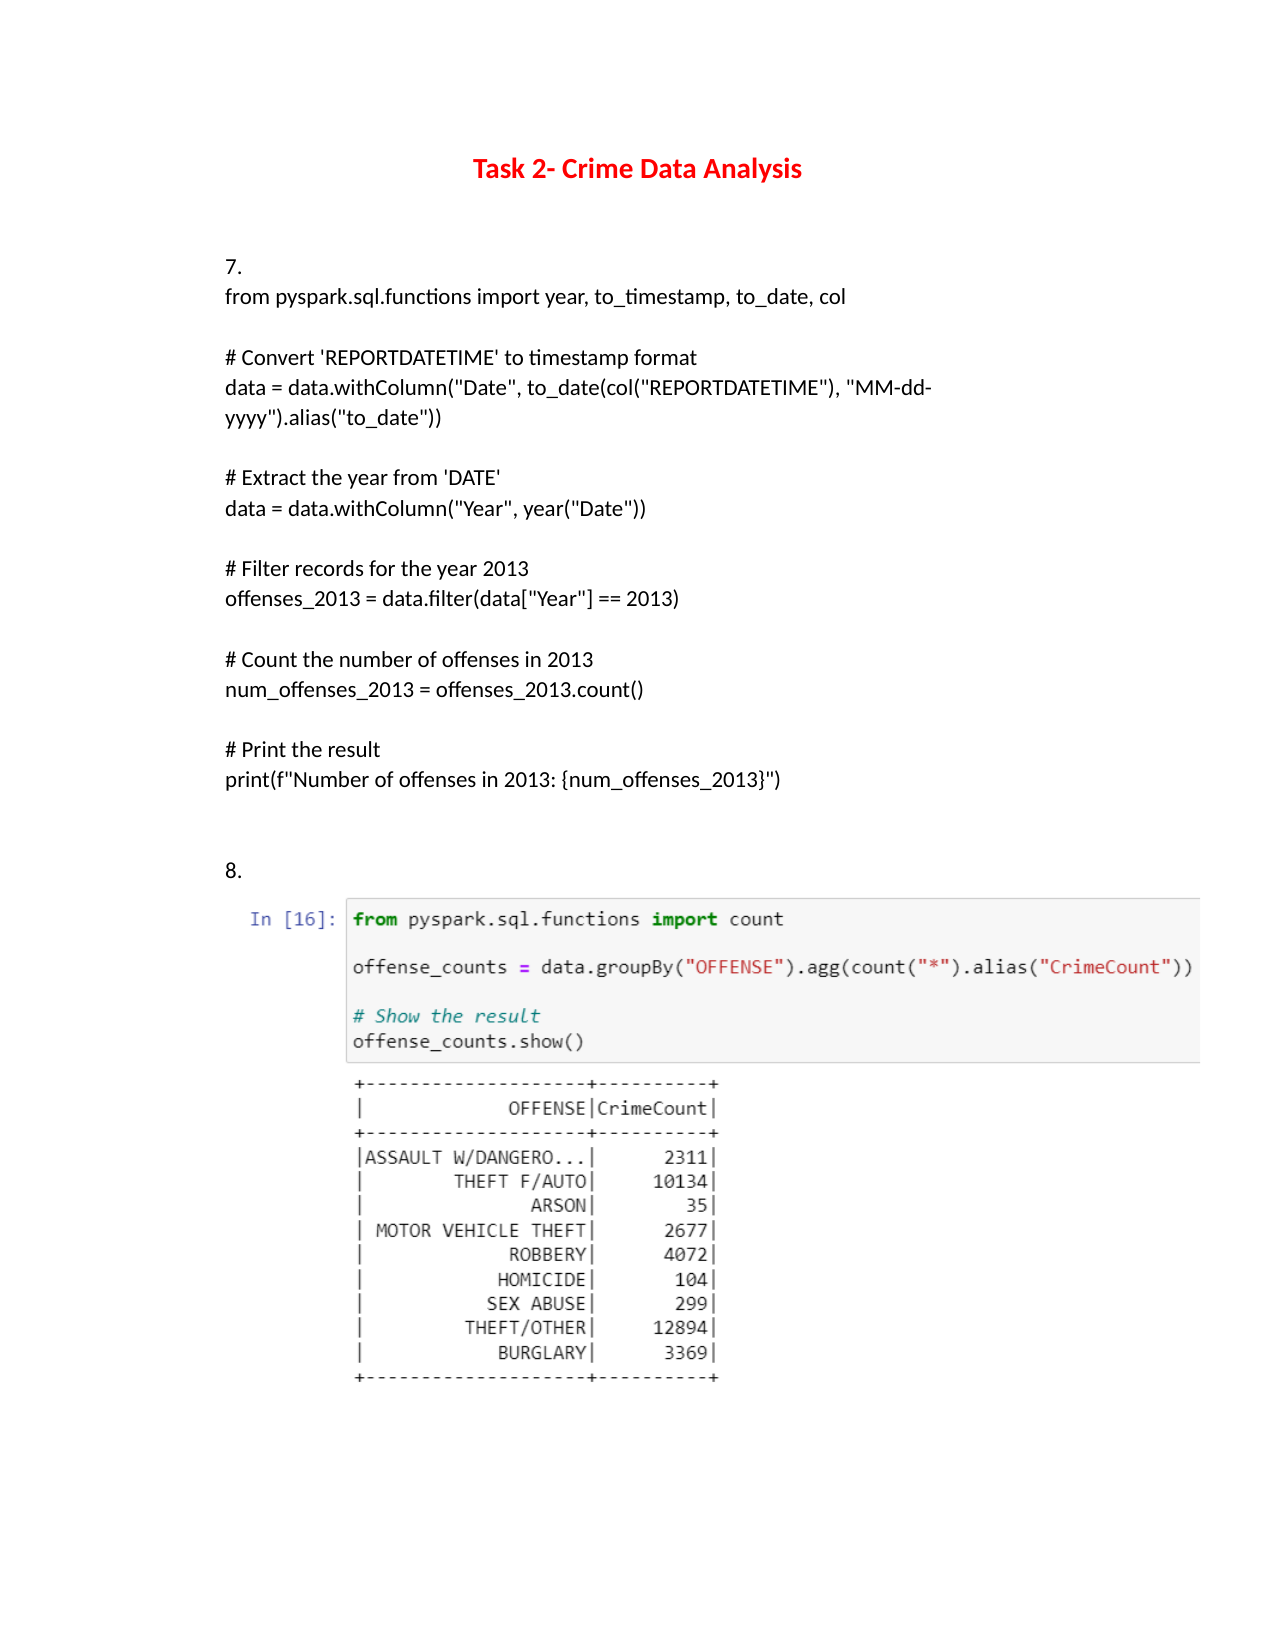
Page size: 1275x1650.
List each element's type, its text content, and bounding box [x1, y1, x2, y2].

list # Extract the year from 'DATE' [225, 463, 1125, 491]
list # Count the number of offenses in 2013 [225, 645, 1125, 673]
list num_offenses_2013 = offenses_2013.count() [225, 675, 1125, 703]
picture [225, 886, 1200, 1400]
list offenses_2013 = data.filter(data["Year"] == 2013) [225, 584, 1125, 612]
list 7. [225, 252, 1125, 280]
text Task 2- Crime Data Analysis [150, 150, 1125, 186]
list 8. [225, 856, 1125, 884]
list data = data.withColumn("Date", to_date(col("REPORTDATETIME"), "MM-dd-yyyy").alias("to_date")) [225, 373, 1125, 431]
list print(f"Number of offenses in 2013: {num_offenses_2013}") [225, 766, 1125, 793]
list # Print the result [225, 735, 1125, 763]
list # Convert 'REPORTDATETIME' to timestamp format [225, 343, 1125, 371]
list # Filter records for the year 2013 [225, 554, 1125, 582]
list data = data.withColumn("Year", year("Date")) [225, 494, 1125, 522]
list from pyspark.sql.functions import year, to_timestamp, to_date, col [225, 282, 1125, 310]
